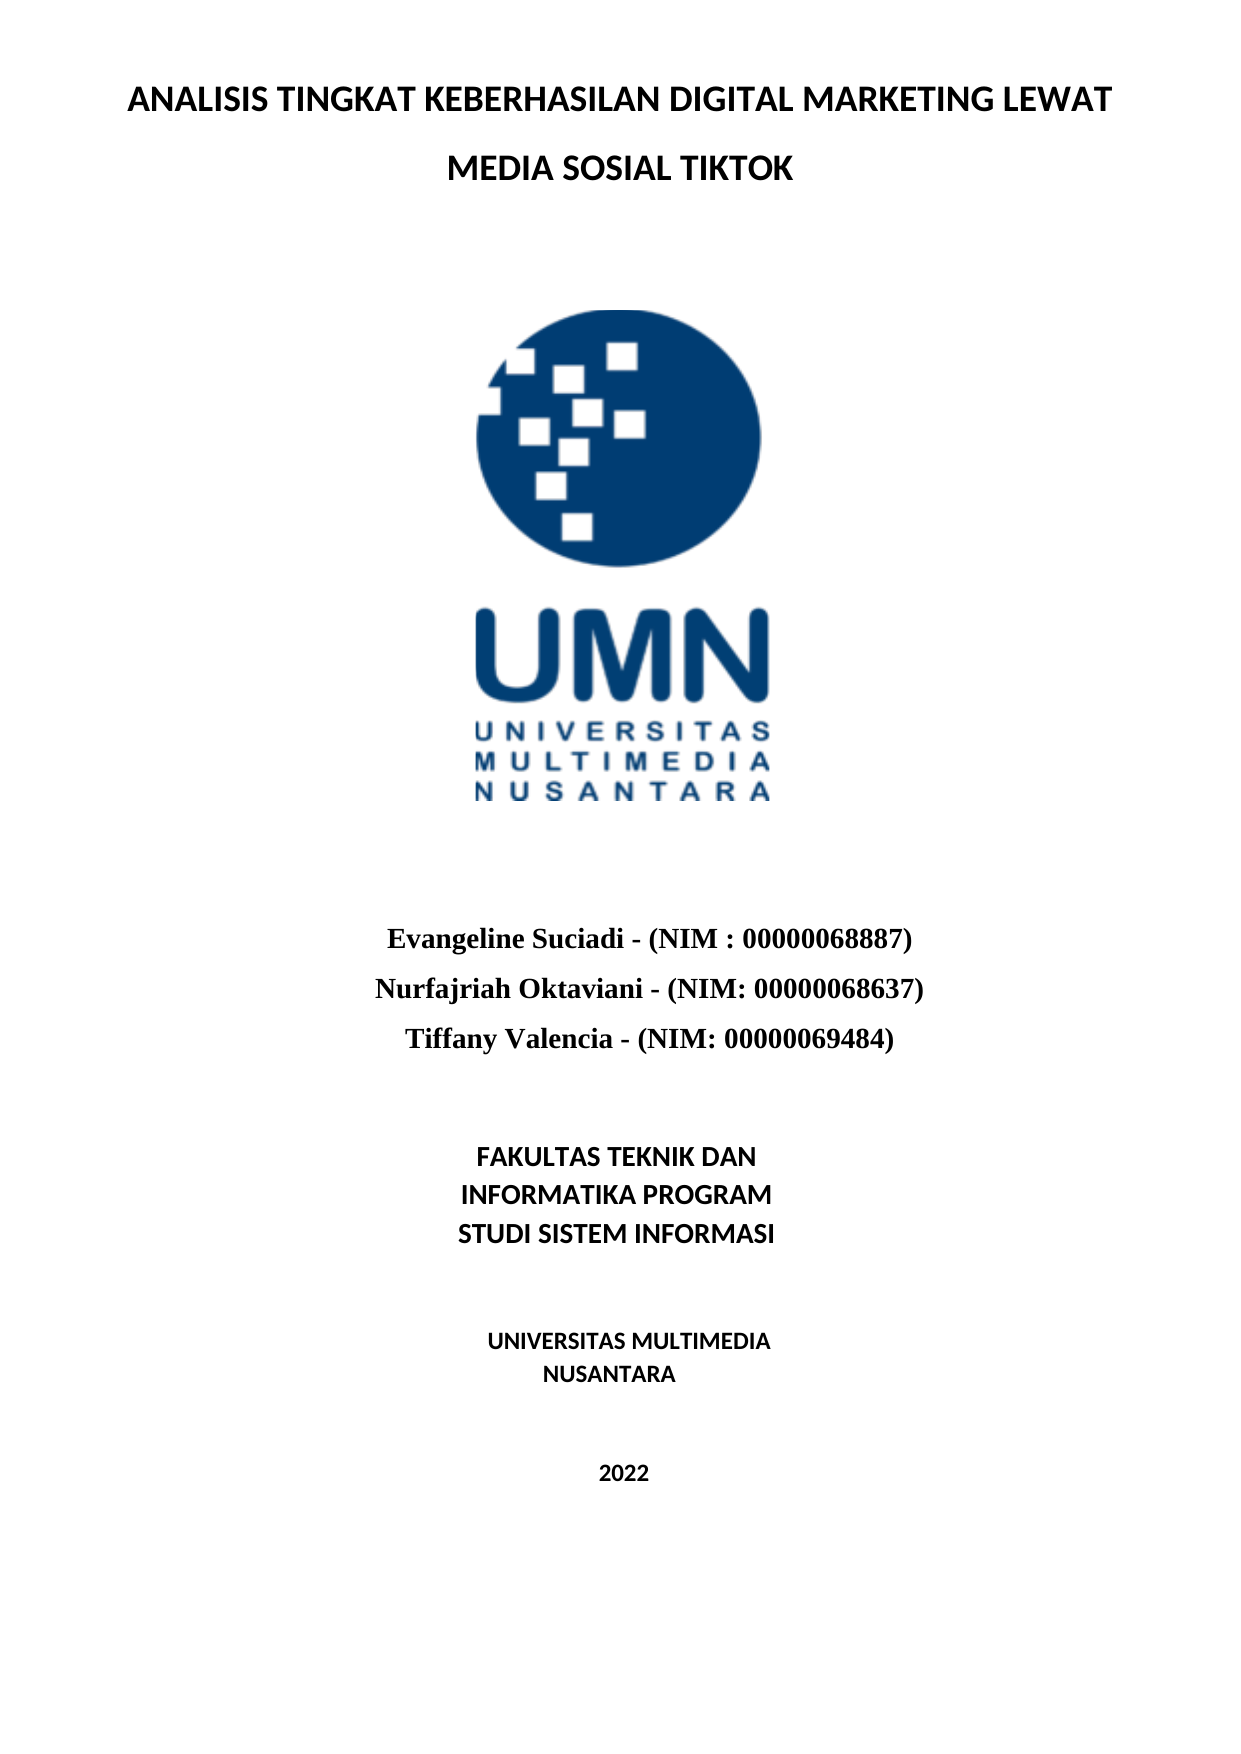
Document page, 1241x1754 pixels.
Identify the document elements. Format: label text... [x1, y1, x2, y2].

text Nurfajriah Oktaviani - (NIM: 00000068637) [134, 971, 1165, 1005]
text Evangeline Suciadi - (NIM : 00000068887) [134, 921, 1165, 954]
text 2022 [429, 1457, 789, 1488]
text FAKULTAS TEKNIK DAN INFORMATIKA PROGRAM STUDI SISTEM INFORMASI [444, 1138, 789, 1251]
picture [475, 310, 770, 801]
text Tiffany Valencia - (NIM: 00000069484) [134, 1022, 1165, 1055]
text ANALISIS TINGKAT KEBERHASILAN DIGITAL MARKETING LEWAT MEDIA SOSIAL TIKTOK [75, 75, 1165, 189]
text UNIVERSITAS MULTIMEDIA NUSANTARA [429, 1325, 789, 1388]
